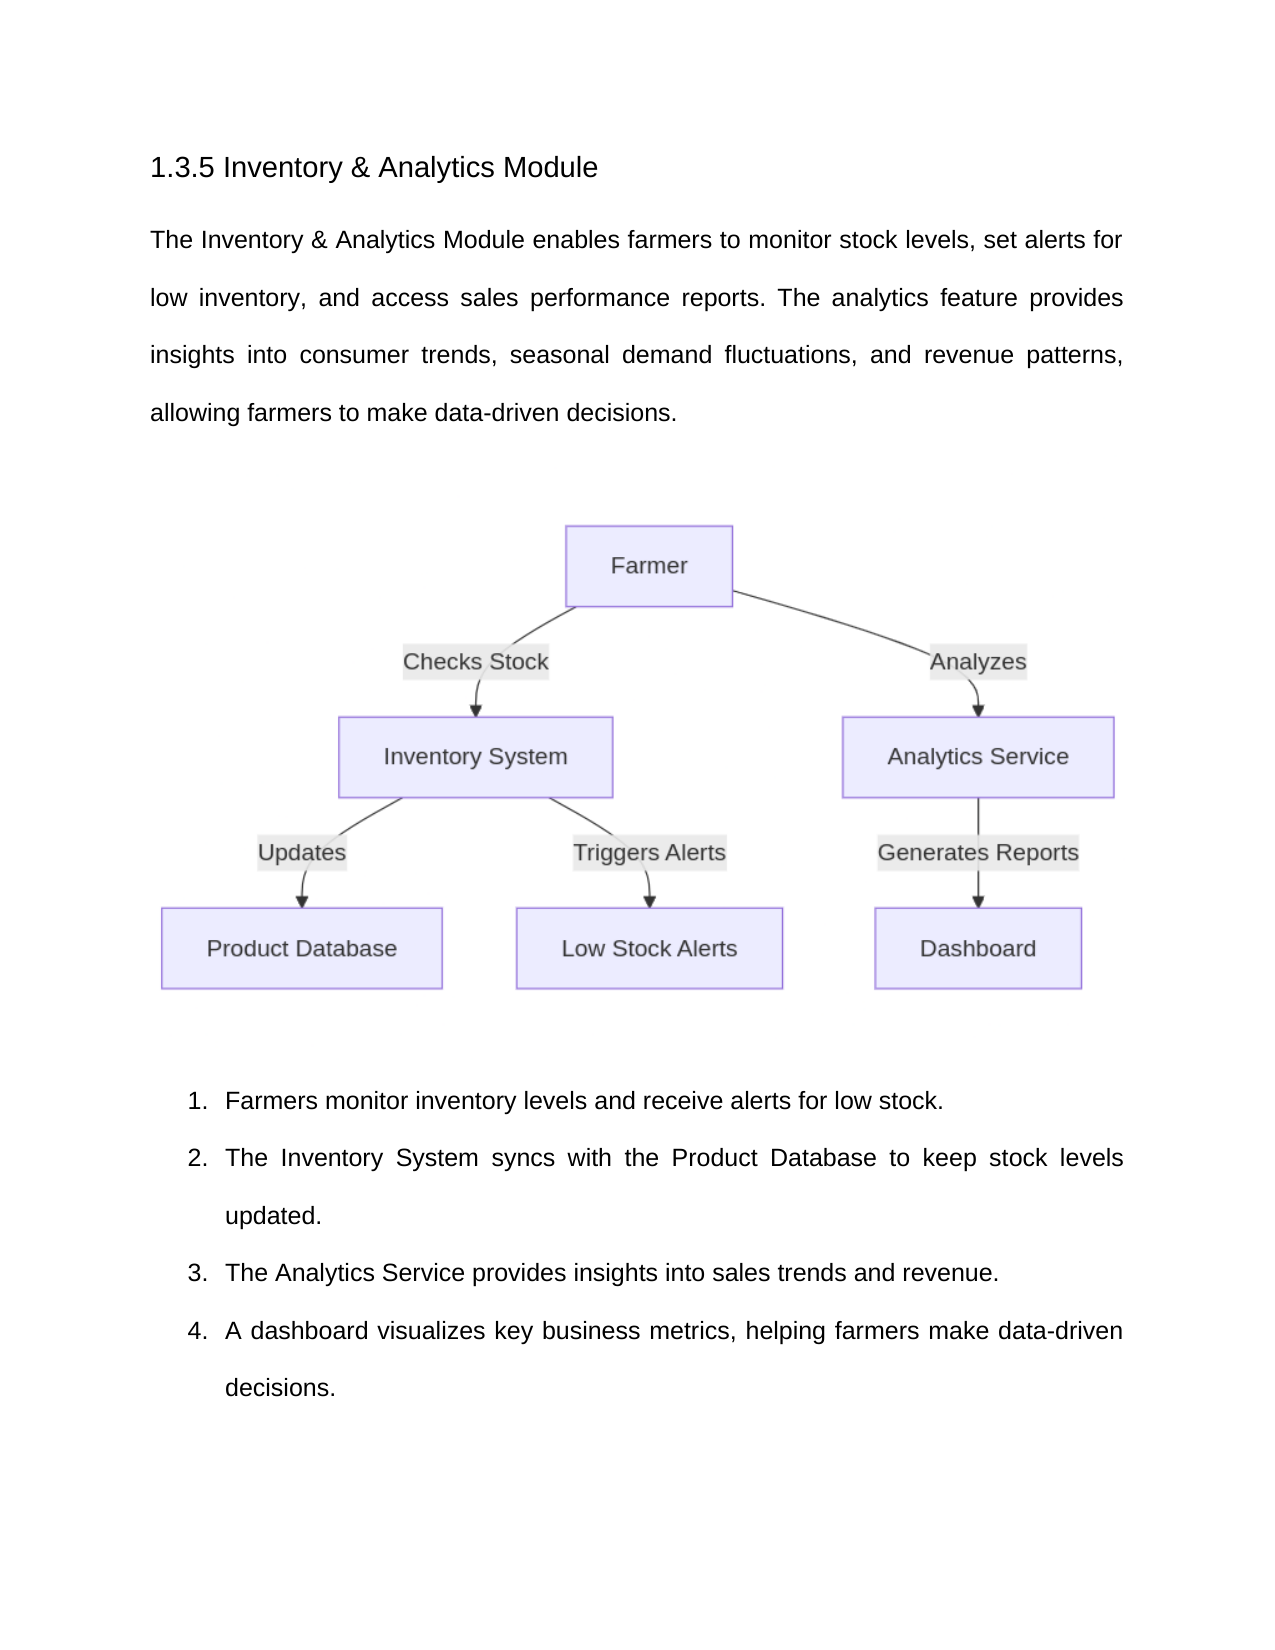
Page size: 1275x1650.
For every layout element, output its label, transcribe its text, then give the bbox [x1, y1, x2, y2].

list The Analytics Service provides insights into sales trends and revenue. [187, 1258, 1125, 1287]
list The Inventory System syncs with the Product Database to keep stock levels updated. [187, 1143, 1125, 1230]
list Farmers monitor inventory levels and receive alerts for low stock. [187, 1086, 1125, 1115]
picture [150, 455, 1125, 1060]
subtitle 1.3.5 Inventory & Analytics Module [150, 150, 1125, 183]
list A dashboard visualizes key business metrics, helping farmers make data-driven decisions. [187, 1316, 1125, 1402]
text The Inventory & Analytics Module enables farmers to monitor stock levels, set alerts for low inventory, and access sales performance reports. The analytics feature provides insights into consumer trends, seasonal demand fluctuations, and revenue patterns, allowing farmers to make data-driven decisions. [150, 225, 1125, 427]
